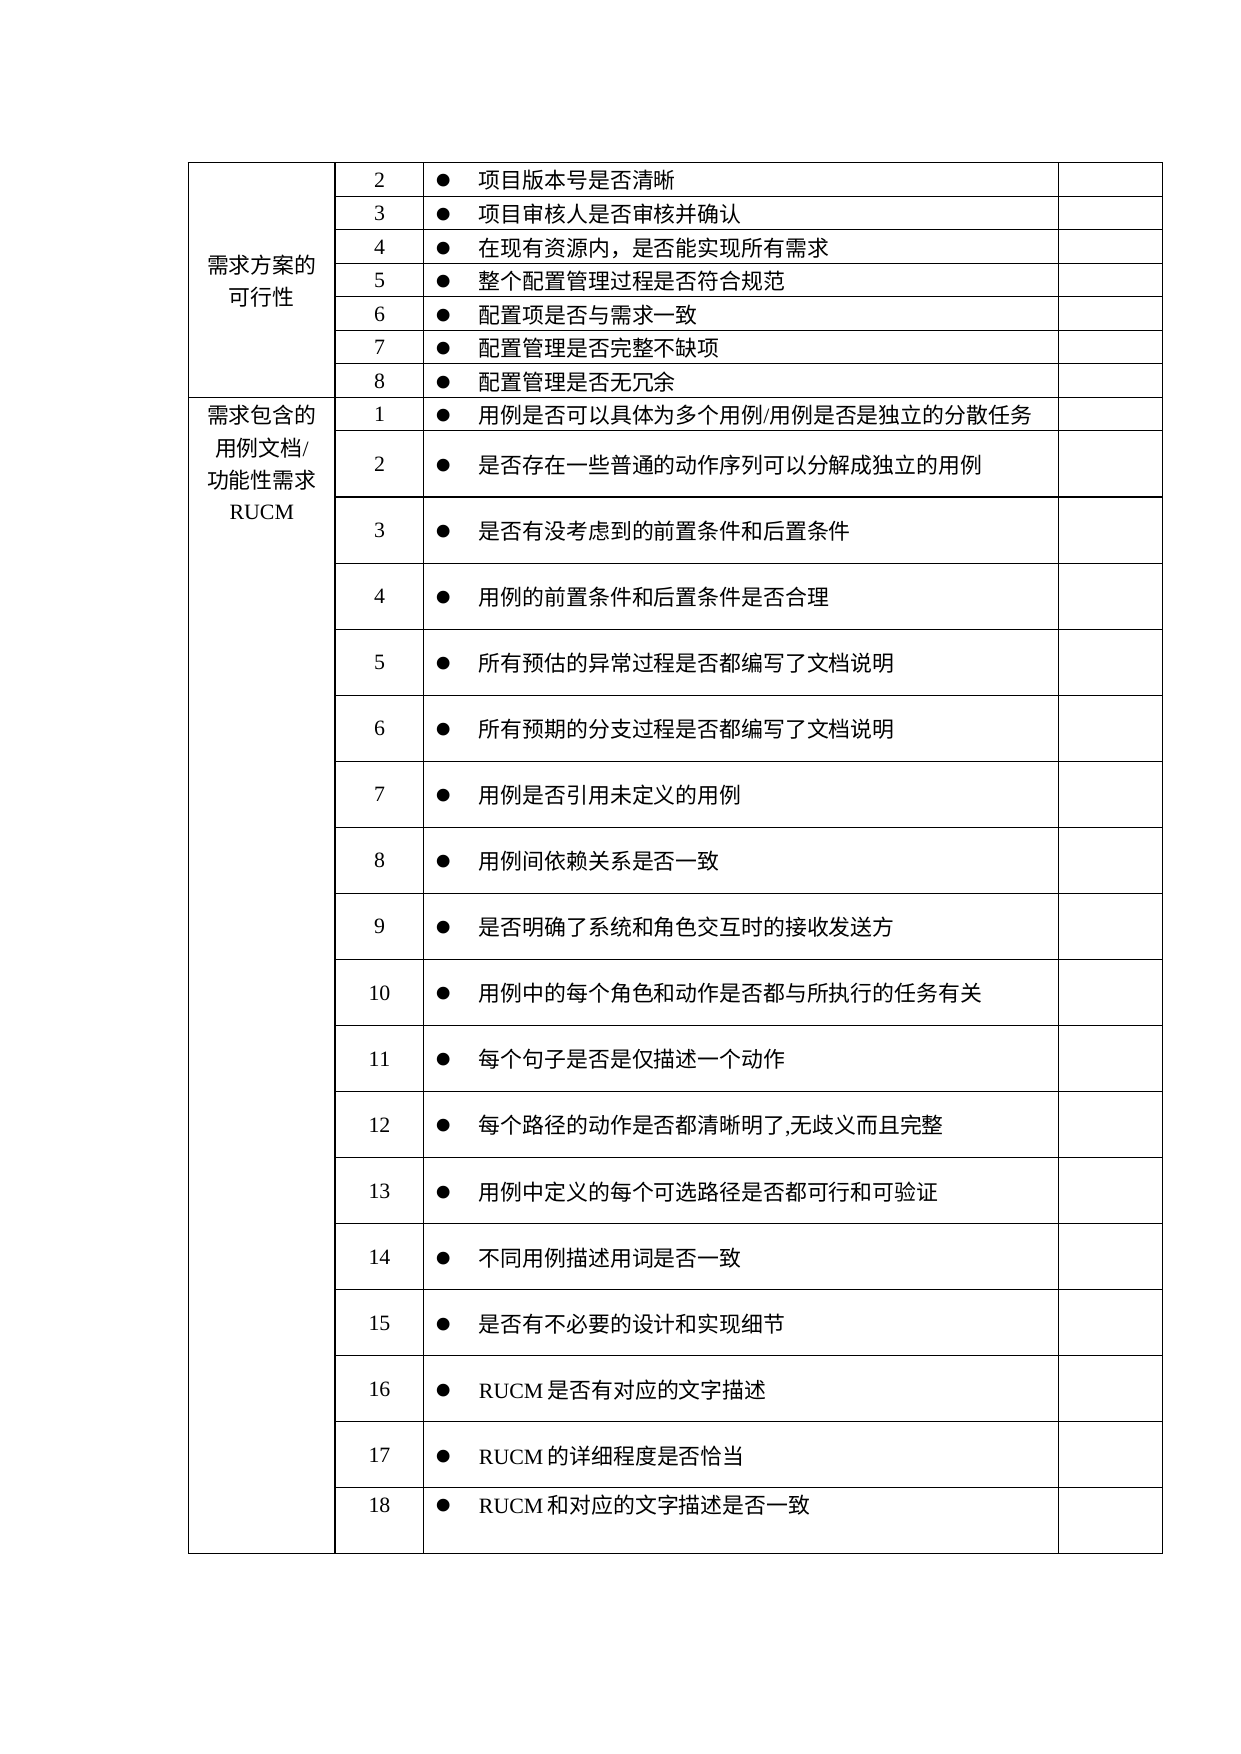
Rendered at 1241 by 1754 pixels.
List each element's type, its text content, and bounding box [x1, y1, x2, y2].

table_cell 是否存在一些普通的动作序列可以分解成独立的用例 [424, 431, 1058, 496]
table_cell 每个路径的动作是否都清晰明了,无歧义而且完整 [424, 1092, 1058, 1157]
table_cell [1059, 398, 1162, 430]
table_cell 在现有资源内，是否能实现所有需求 [424, 230, 1058, 263]
table_cell [1059, 331, 1162, 363]
table_cell [1059, 828, 1162, 893]
table_cell 2 [336, 431, 423, 496]
table_cell 是否有没考虑到的前置条件和后置条件 [424, 498, 1058, 562]
table_cell 18 [336, 1488, 423, 1553]
table_cell 8 [336, 364, 423, 397]
table_cell 5 [336, 264, 423, 296]
table_cell 是否有不必要的设计和实现细节 [424, 1290, 1058, 1355]
table_cell 配置审查/ 需求方案的可行性 [189, 163, 334, 397]
table_cell [1059, 1026, 1162, 1091]
table_cell RUCM是否有对应的文字描述 [424, 1356, 1058, 1421]
table_cell 3 [336, 197, 423, 229]
table_cell 3 [336, 498, 423, 562]
table_cell 11 [336, 1026, 423, 1091]
table_cell [1059, 364, 1162, 397]
table_cell 6 [336, 297, 423, 330]
table_cell 配置管理是否无冗余 [424, 364, 1058, 397]
table_cell 所有预期的分支过程是否都编写了文档说明 [424, 696, 1058, 761]
table_cell [1059, 297, 1162, 330]
table_cell RUCM的详细程度是否恰当 [424, 1422, 1058, 1487]
table_cell 整个配置管理过程是否符合规范 [424, 264, 1058, 296]
table_cell [1059, 498, 1162, 562]
table_cell [1059, 564, 1162, 628]
table_cell 7 [336, 762, 423, 827]
table_cell 5 [336, 630, 423, 694]
table_cell 用例是否引用未定义的用例 [424, 762, 1058, 827]
table_cell 配置管理是否完整不缺项 [424, 331, 1058, 363]
table_cell [1059, 960, 1162, 1025]
table_cell [1059, 1356, 1162, 1421]
table_cell 是否明确了系统和角色交互时的接收发送方 [424, 894, 1058, 959]
table_cell [1059, 1422, 1162, 1487]
table_cell 17 [336, 1422, 423, 1487]
table_cell [1059, 197, 1162, 229]
table_cell 4 [336, 230, 423, 263]
table_cell [1059, 630, 1162, 694]
table_cell [1059, 264, 1162, 296]
table_cell [1059, 894, 1162, 959]
table_cell [1059, 230, 1162, 263]
table_cell [1059, 1224, 1162, 1289]
table_cell 14 [336, 1224, 423, 1289]
table_cell 用例是否可以具体为多个用例/用例是否是独立的分散任务 [424, 398, 1058, 430]
table_cell 15 [336, 1290, 423, 1355]
table_cell [1059, 431, 1162, 496]
table_cell 不同用例描述用词是否一致 [424, 1224, 1058, 1289]
table_cell 用例中的每个角色和动作是否都与所执行的任务有关 [424, 960, 1058, 1025]
table_cell [1059, 1092, 1162, 1157]
table_cell 项目版本号是否清晰 [424, 163, 1058, 196]
table_cell [1059, 696, 1162, 761]
table_cell 所有预估的异常过程是否都编写了文档说明 [424, 630, 1058, 694]
table_cell [1059, 1158, 1162, 1223]
table_cell 7 [336, 331, 423, 363]
table_cell 8 [336, 828, 423, 893]
table_cell 13 [336, 1158, 423, 1223]
table_cell 用例间依赖关系是否一致 [424, 828, 1058, 893]
table_cell [1059, 762, 1162, 827]
table_cell 项目审核人是否审核并确认 [424, 197, 1058, 229]
table_cell 12 [336, 1092, 423, 1157]
table_cell 配置项是否与需求一致 [424, 297, 1058, 330]
table_cell 1 [336, 398, 423, 430]
table_cell [1059, 163, 1162, 196]
table_cell [1059, 1488, 1162, 1553]
table_cell 16 [336, 1356, 423, 1421]
table_cell 9 [336, 894, 423, 959]
table_cell 需求包含的用例文档/ 功能性需求RUCM [189, 398, 334, 1553]
table_cell 4 [336, 564, 423, 628]
table_cell 6 [336, 696, 423, 761]
table_cell 2 [336, 163, 423, 196]
table_cell [1059, 1290, 1162, 1355]
table_cell 每个句子是否是仅描述一个动作 [424, 1026, 1058, 1091]
table_cell 10 [336, 960, 423, 1025]
table_cell 用例中定义的每个可选路径是否都可行和可验证 [424, 1158, 1058, 1223]
table_cell RUCM和对应的文字描述是否一致 [424, 1488, 1058, 1553]
table_cell 用例的前置条件和后置条件是否合理 [424, 564, 1058, 628]
